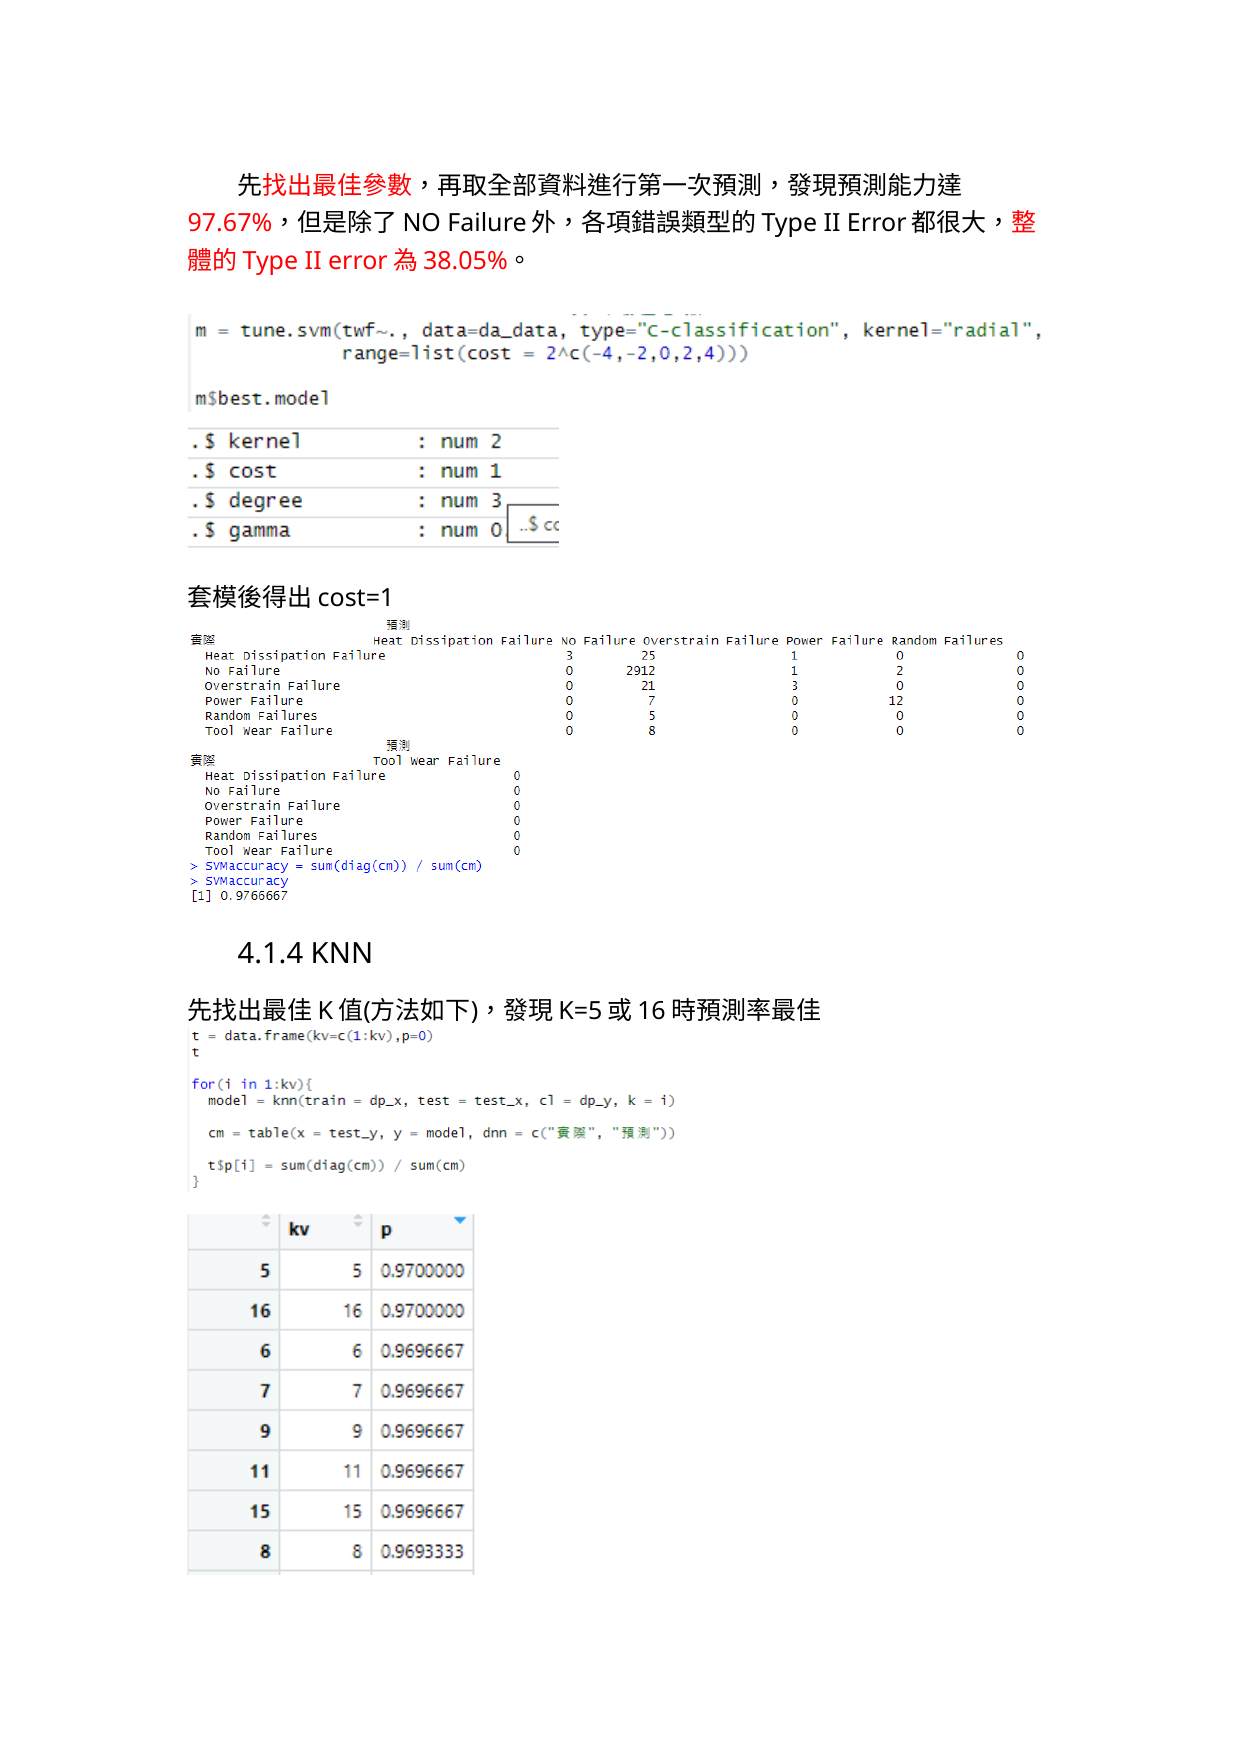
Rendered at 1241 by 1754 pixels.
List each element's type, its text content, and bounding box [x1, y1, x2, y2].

picture [187, 1214, 483, 1575]
text 先找出最佳K值(方法如下)，發現K=5或16時預測率最佳 [187, 989, 1053, 1027]
text 先找出最佳參數，再取全部資料進行第一次預測，發現預測能力達97.67%，但是除了NO Failure外，各項錯誤類型的Type II Error都很大，整體的Type II error為38.05%。 [187, 164, 1053, 277]
picture [187, 1027, 703, 1192]
text 套模後得出cost=1 [187, 577, 1053, 614]
picture [187, 314, 1053, 412]
text 4.1.4 KNN [187, 914, 1053, 989]
picture [187, 614, 1053, 904]
picture [187, 427, 559, 548]
